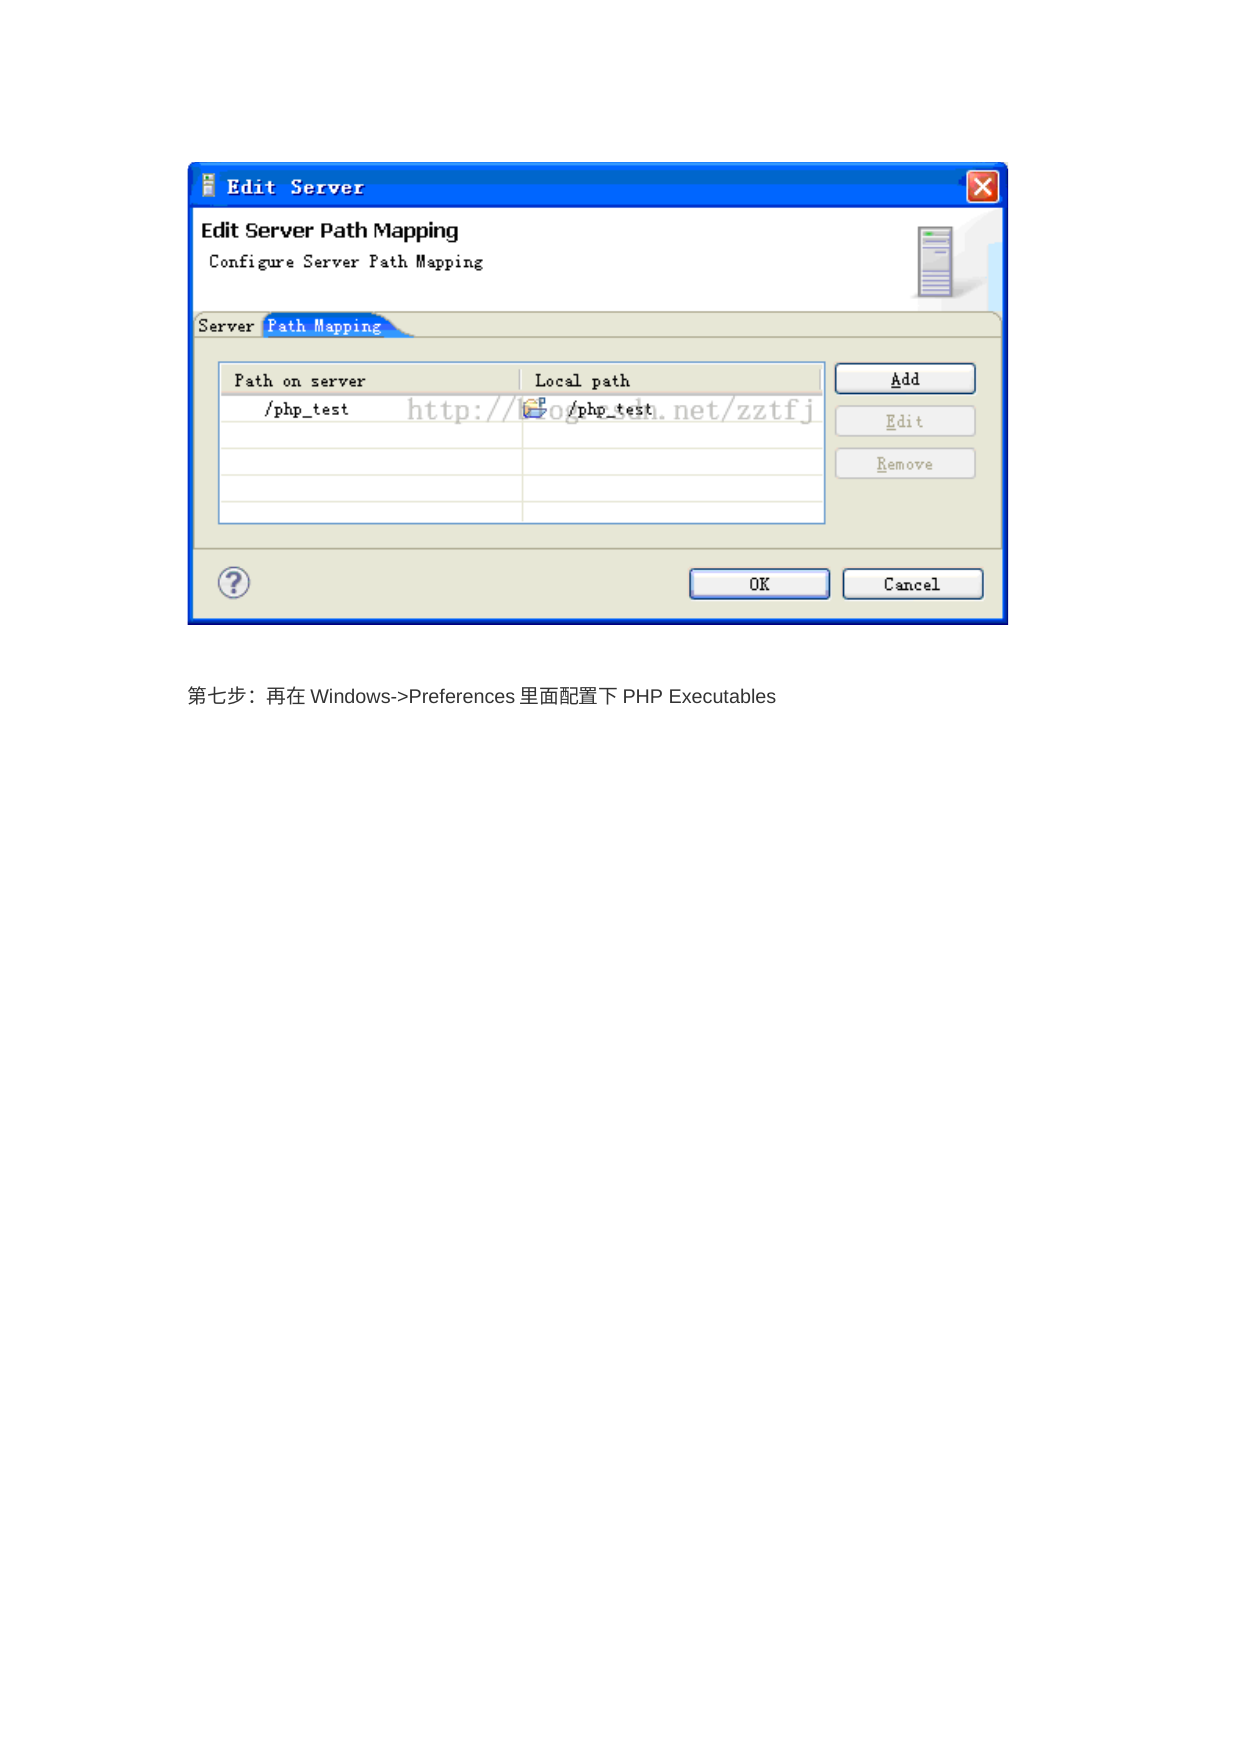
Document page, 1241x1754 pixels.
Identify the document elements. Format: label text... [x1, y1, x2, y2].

text 第七步：再在Windows->Preferences里面配置下PHP Executables [187, 679, 1053, 711]
picture [187, 162, 1009, 625]
